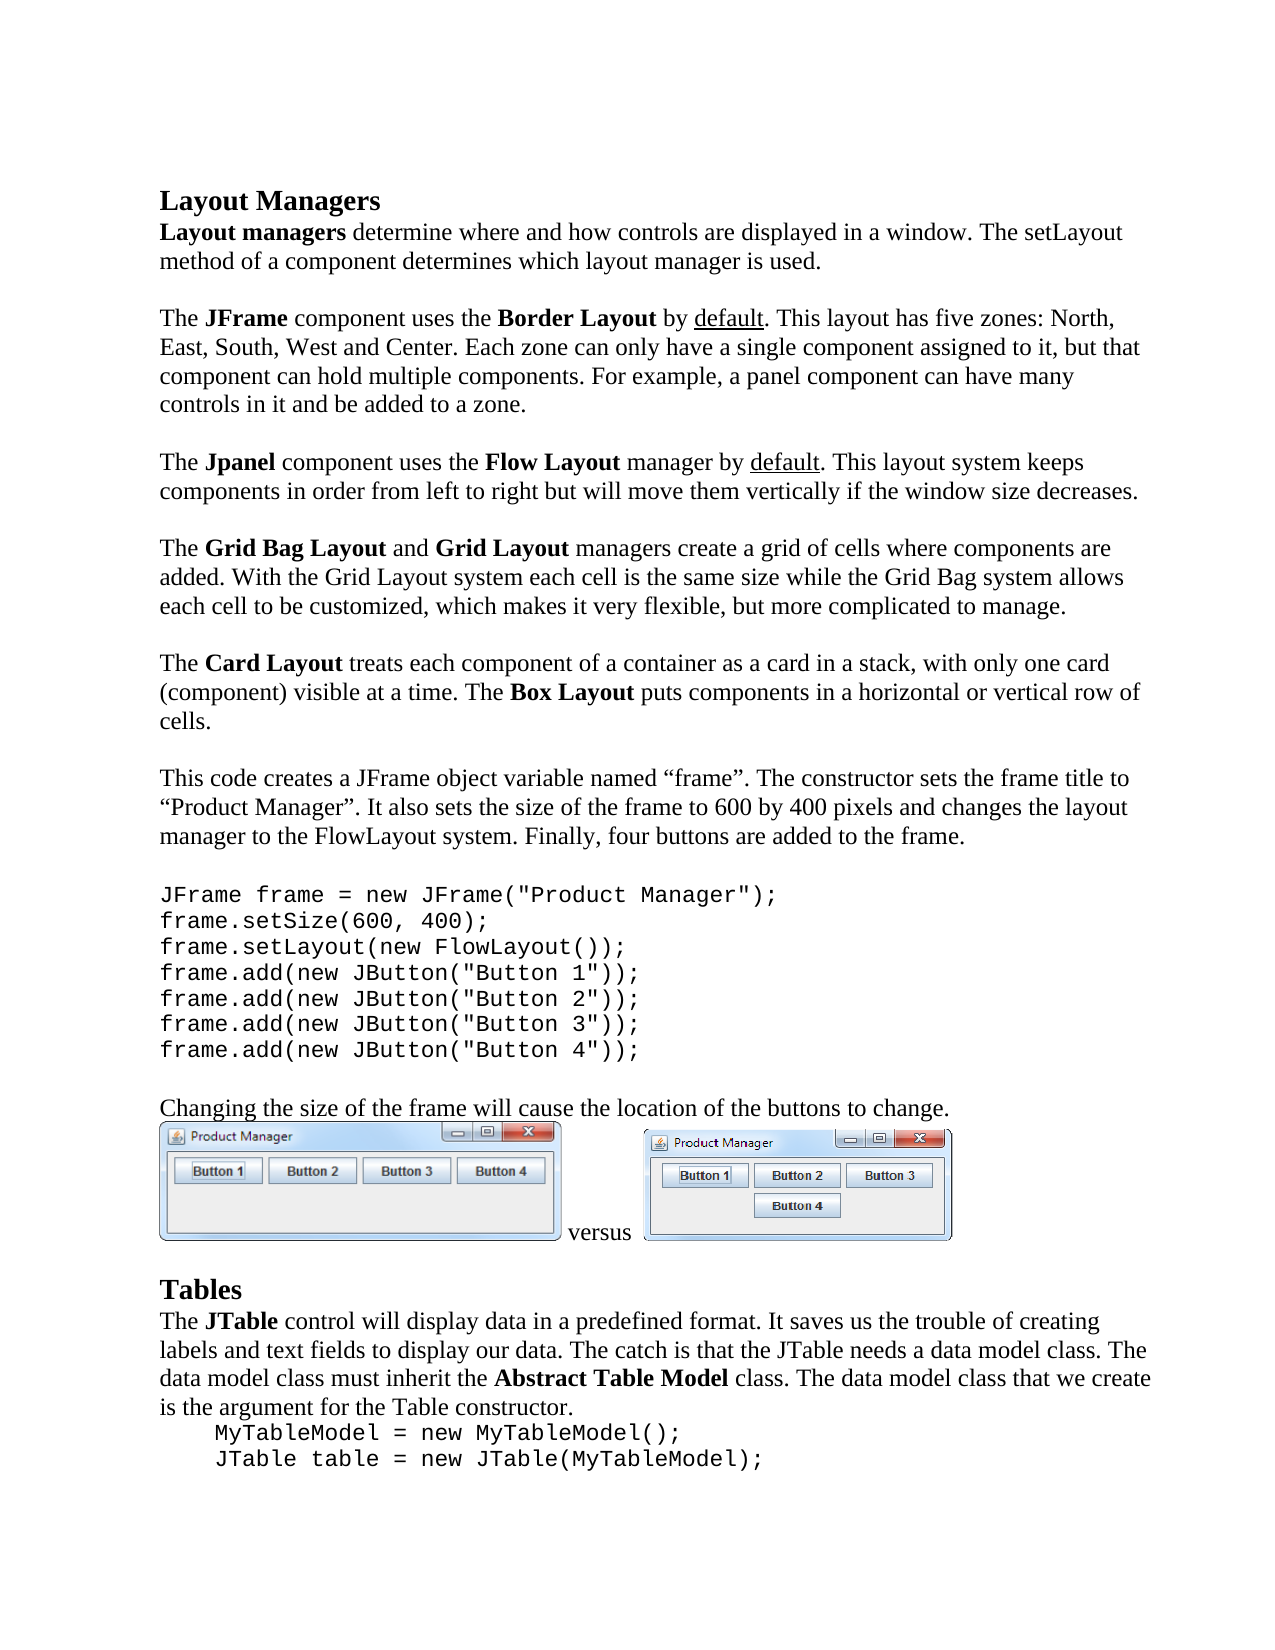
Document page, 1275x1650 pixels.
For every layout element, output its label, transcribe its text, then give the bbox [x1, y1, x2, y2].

text frame.setLayout(new FlowLayout()); [159, 935, 1153, 961]
text Tables [159, 1272, 1153, 1306]
text Layout Managers [159, 183, 1153, 217]
text This code creates a JFrame object variable named “frame”. The constructor sets the frame title to “Product Manager”. It also sets the size of the frame to 600 by 400 pixels and changes the layout manager to the FlowLayout system. Finally, four buttons are added to the frame. [159, 763, 1153, 849]
text frame.setSize(600, 400); [159, 909, 1153, 935]
text JFrame frame = new JFrame("Product Manager"); [159, 883, 1153, 909]
picture [643, 1129, 953, 1241]
text The JFrame component uses the Border Layout by default. This layout has five zones: North, East, South, West and Center. Each zone can only have a single component assigned to it, but that component can hold multiple components. For example, a panel component can have many controls in it and be added to a zone. [159, 303, 1153, 418]
text frame.add(new JButton("Button 2")); [159, 987, 1153, 1013]
text The JTable control will display data in a predefined format. It saves us the trouble of creating labels and text fields to display our data. The catch is that the JTable needs a data model class. The data model class must inherit the Abstract Table Model class. The data model class that we create is the argument for the Table constructor. [159, 1306, 1153, 1421]
text The Card Layout treats each component of a container as a card in a stack, with only one card (component) visible at a time. The Box Layout puts components in a horizontal or vertical row of cells. [159, 648, 1153, 734]
text frame.add(new JButton("Button 4")); [159, 1039, 1153, 1065]
picture [159, 1121, 562, 1241]
text The Jpanel component uses the Flow Layout manager by default. This layout system keeps components in order from left to right but will move them vertically if the window size decreases. [159, 447, 1153, 504]
text frame.add(new JButton("Button 3")); [159, 1013, 1153, 1039]
text JTable table = new JTable(MyTableModel); [159, 1447, 1153, 1473]
text MyTableModel = new MyTableModel(); [159, 1421, 1153, 1447]
text Changing the size of the frame will cause the location of the buttons to change. [159, 1093, 1153, 1122]
text frame.add(new JButton("Button 1")); [159, 961, 1153, 987]
text Layout managers determine where and how controls are displayed in a window. The setLayout method of a component determines which layout manager is used. [159, 217, 1153, 274]
text The Grid Bag Layout and Grid Layout managers create a grid of cells where components are added. With the Grid Layout system each cell is the same size while the Grid Bag system allows each cell to be customized, which makes it very flexible, but more complicated to manage. [159, 533, 1153, 619]
